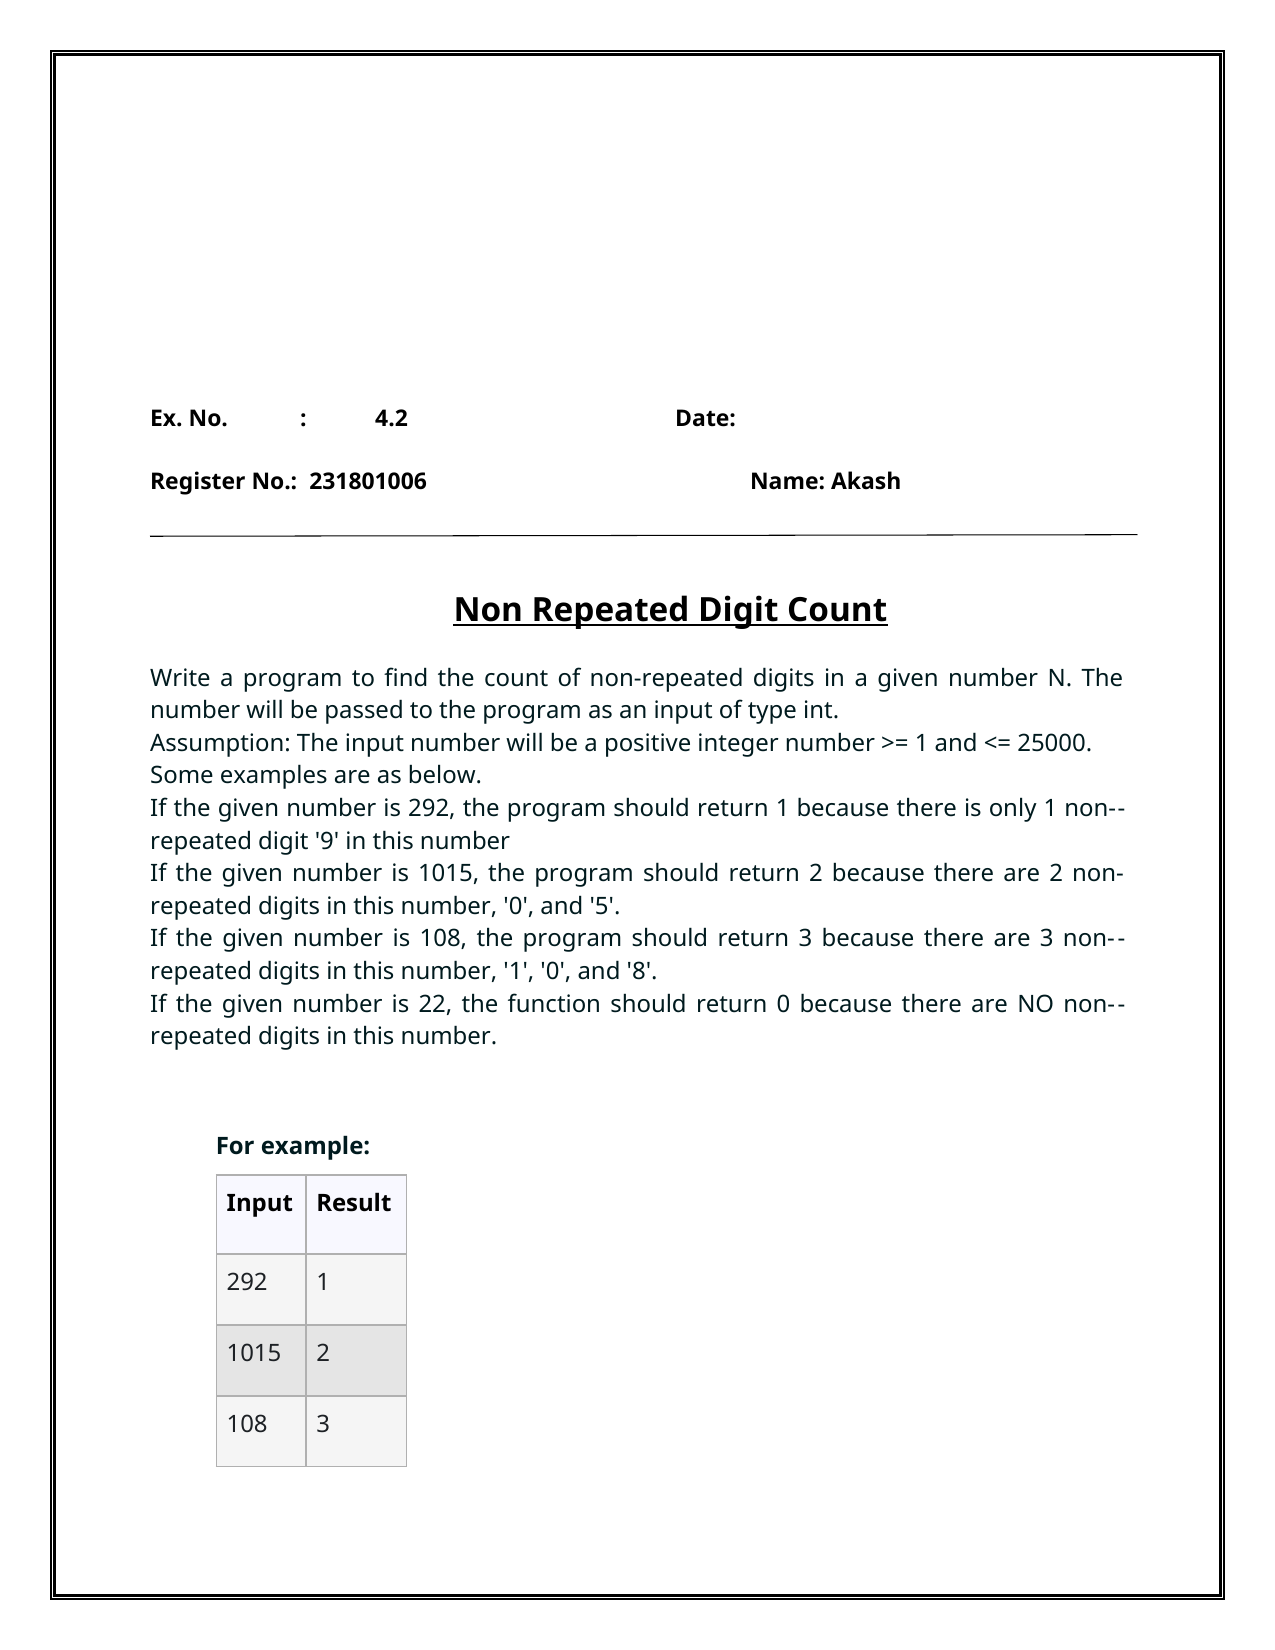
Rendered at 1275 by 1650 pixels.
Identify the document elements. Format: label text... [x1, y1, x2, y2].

text Register No.: 231801006 Name: Akash [150, 465, 1125, 496]
table_header Result [307, 1176, 406, 1253]
table_cell 1015 [217, 1326, 305, 1395]
text Ex. No. : 4.2 Date: [150, 402, 1125, 433]
text If the given number is 22, the function should return 0 because there are NO non-repeated digits in this number. [150, 986, 1125, 1052]
table_header Input [217, 1176, 305, 1253]
text Some examples are as below. [150, 758, 1125, 791]
text If the given number is 108, the program should return 3 because there are 3 non-repeated digits in this number, '1', '0', and '8'. [150, 921, 1125, 986]
text For example: [216, 1129, 1125, 1162]
text Assumption: The input number will be a positive integer number >= 1 and <= 25000. [150, 726, 1125, 758]
table_cell 292 [217, 1255, 305, 1324]
table_cell 3 [307, 1397, 406, 1466]
table_cell 108 [217, 1397, 305, 1466]
text If the given number is 1015, the program should return 2 because there are 2 non-repeated digits in this number, '0', and '5'. [150, 856, 1125, 921]
table_cell 2 [307, 1326, 406, 1395]
text Write a program to find the count of non-repeated digits in a given number N. The number will be passed to the program as an input of type int. [150, 660, 1125, 726]
text If the given number is 292, the program should return 1 because there is only 1 non-repeated digit '9' in this number [150, 791, 1125, 856]
list Non Repeated Digit Count [216, 586, 1125, 631]
table_cell 1 [307, 1255, 406, 1324]
